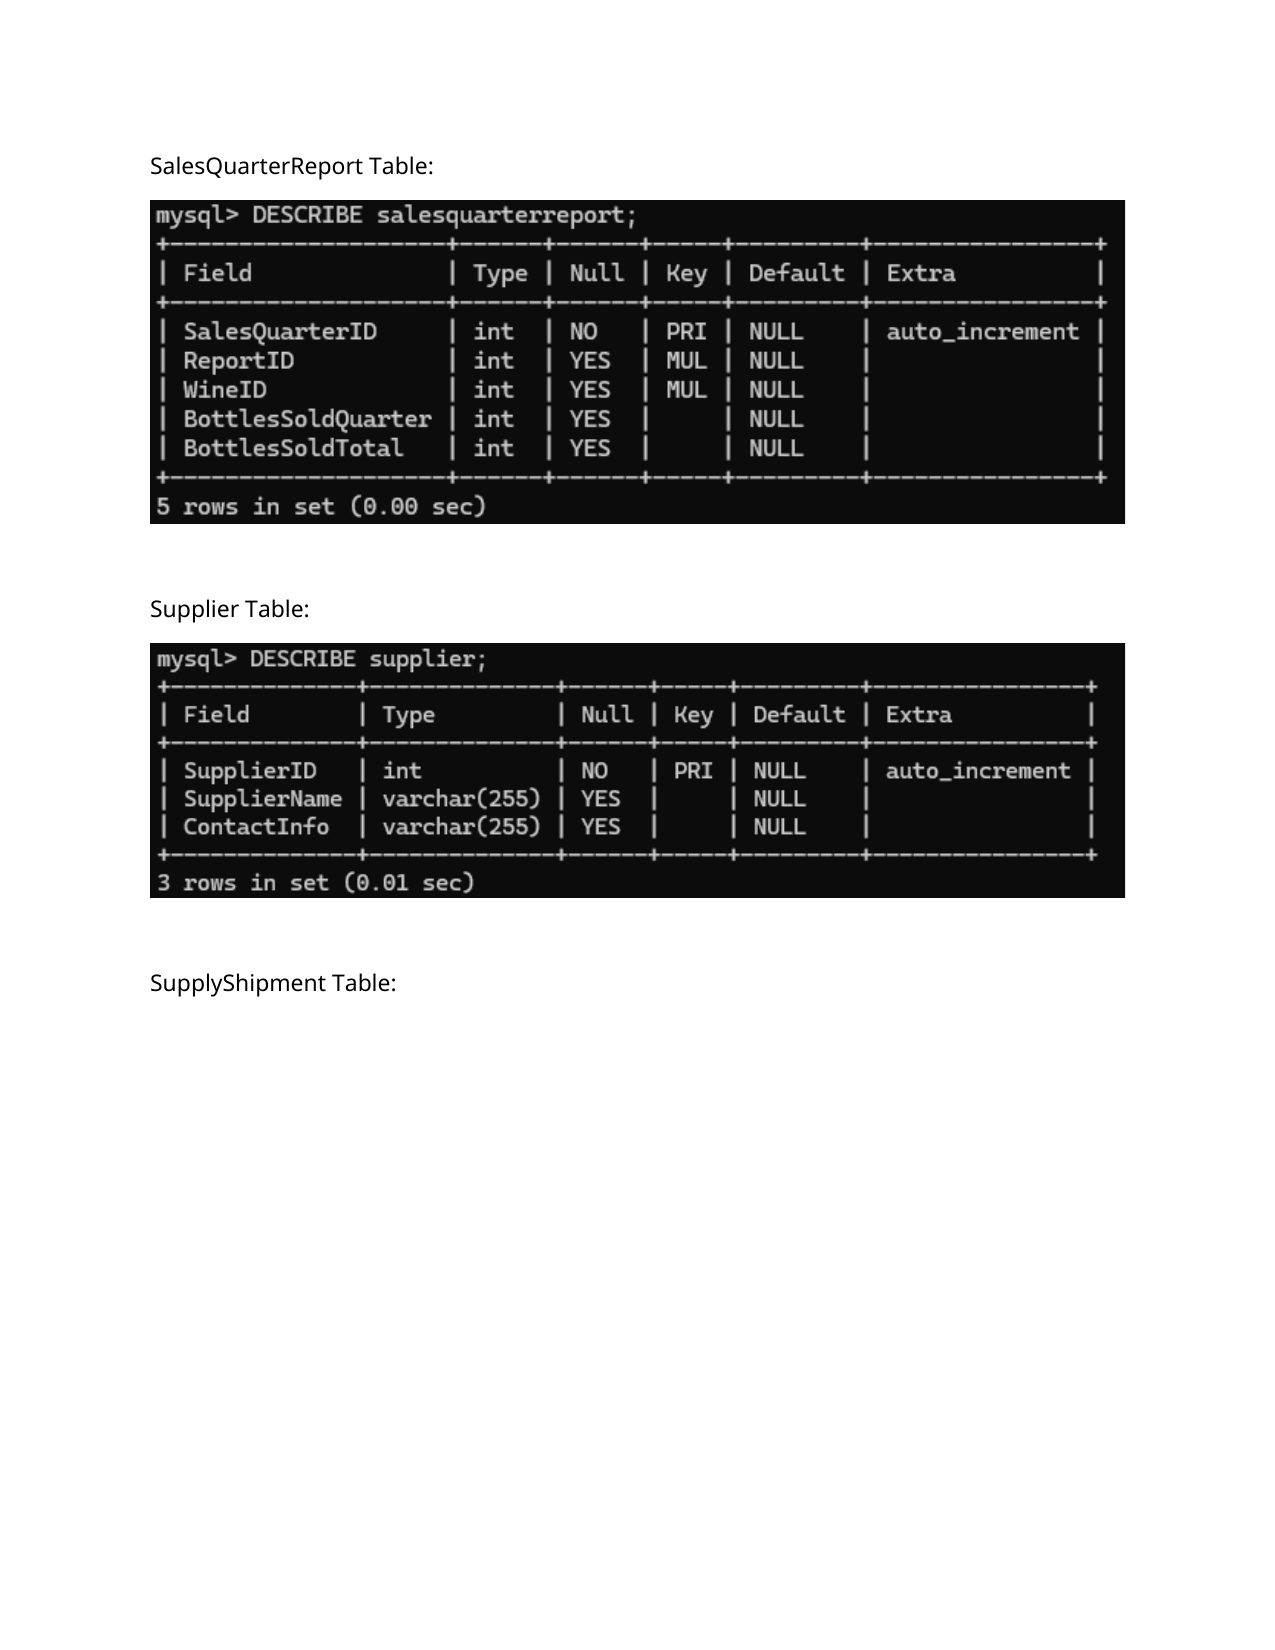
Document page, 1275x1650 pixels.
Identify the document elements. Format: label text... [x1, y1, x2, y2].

picture [150, 643, 1125, 898]
text SupplyShipment Table: [150, 967, 1125, 998]
text Supplier Table: [150, 593, 1125, 624]
text SalesQuarterReport Table: [150, 150, 1125, 181]
picture [150, 200, 1125, 524]
